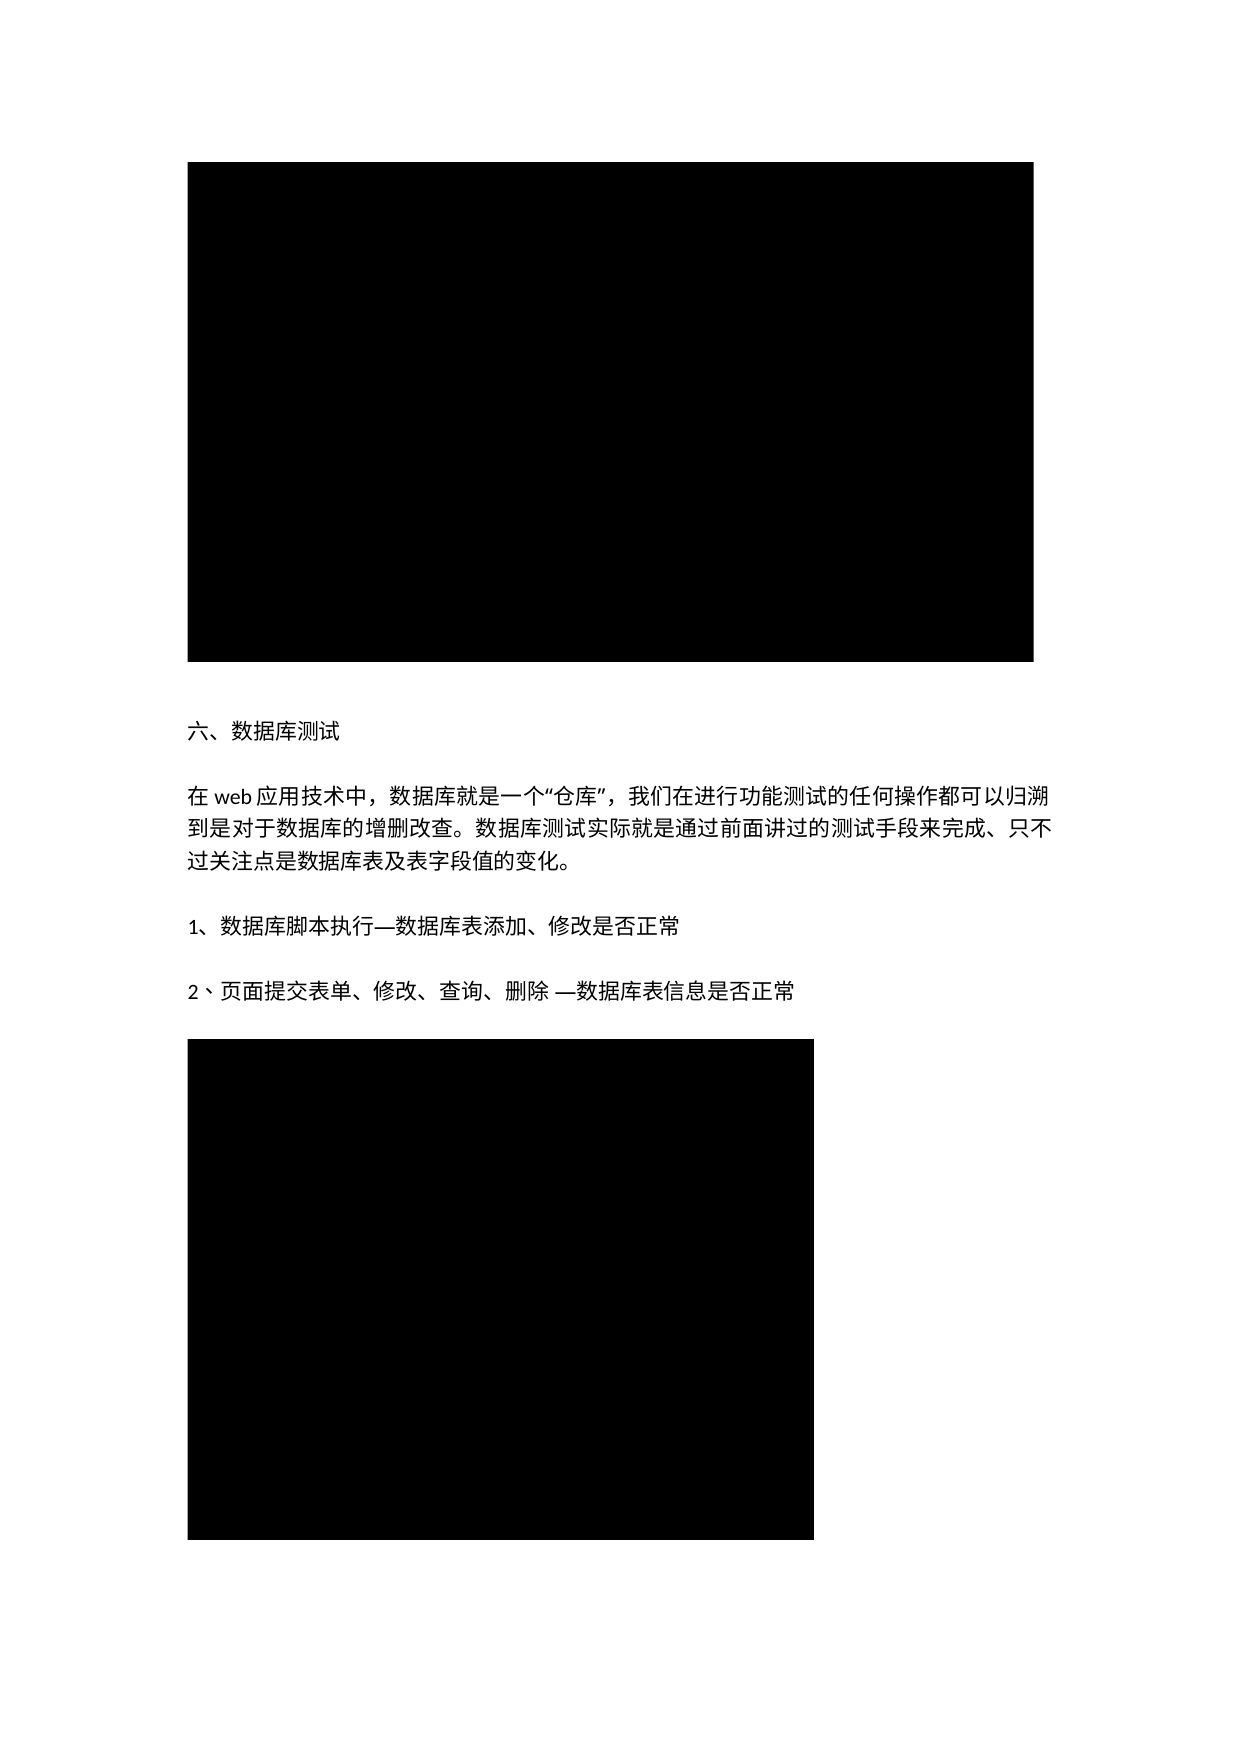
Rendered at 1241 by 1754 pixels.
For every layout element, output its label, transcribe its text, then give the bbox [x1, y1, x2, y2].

picture [187, 162, 1034, 662]
text 六、数据库测试 [187, 714, 1053, 747]
list 页面提交表单、修改、查询、删除 —数据库表信息是否正常 [187, 974, 1053, 1007]
text 1、数据库脚本执行—数据库表添加、修改是否正常 [187, 909, 1053, 942]
picture [187, 1039, 814, 1540]
text 在web应用技术中，数据库就是一个“仓库”，我们在进行功能测试的任何操作都可以归溯到是对于数据库的增删改查。数据库测试实际就是通过前面讲过的测试手段来完成、只不过关注点是数据库表及表字段值的变化。 [187, 779, 1053, 877]
